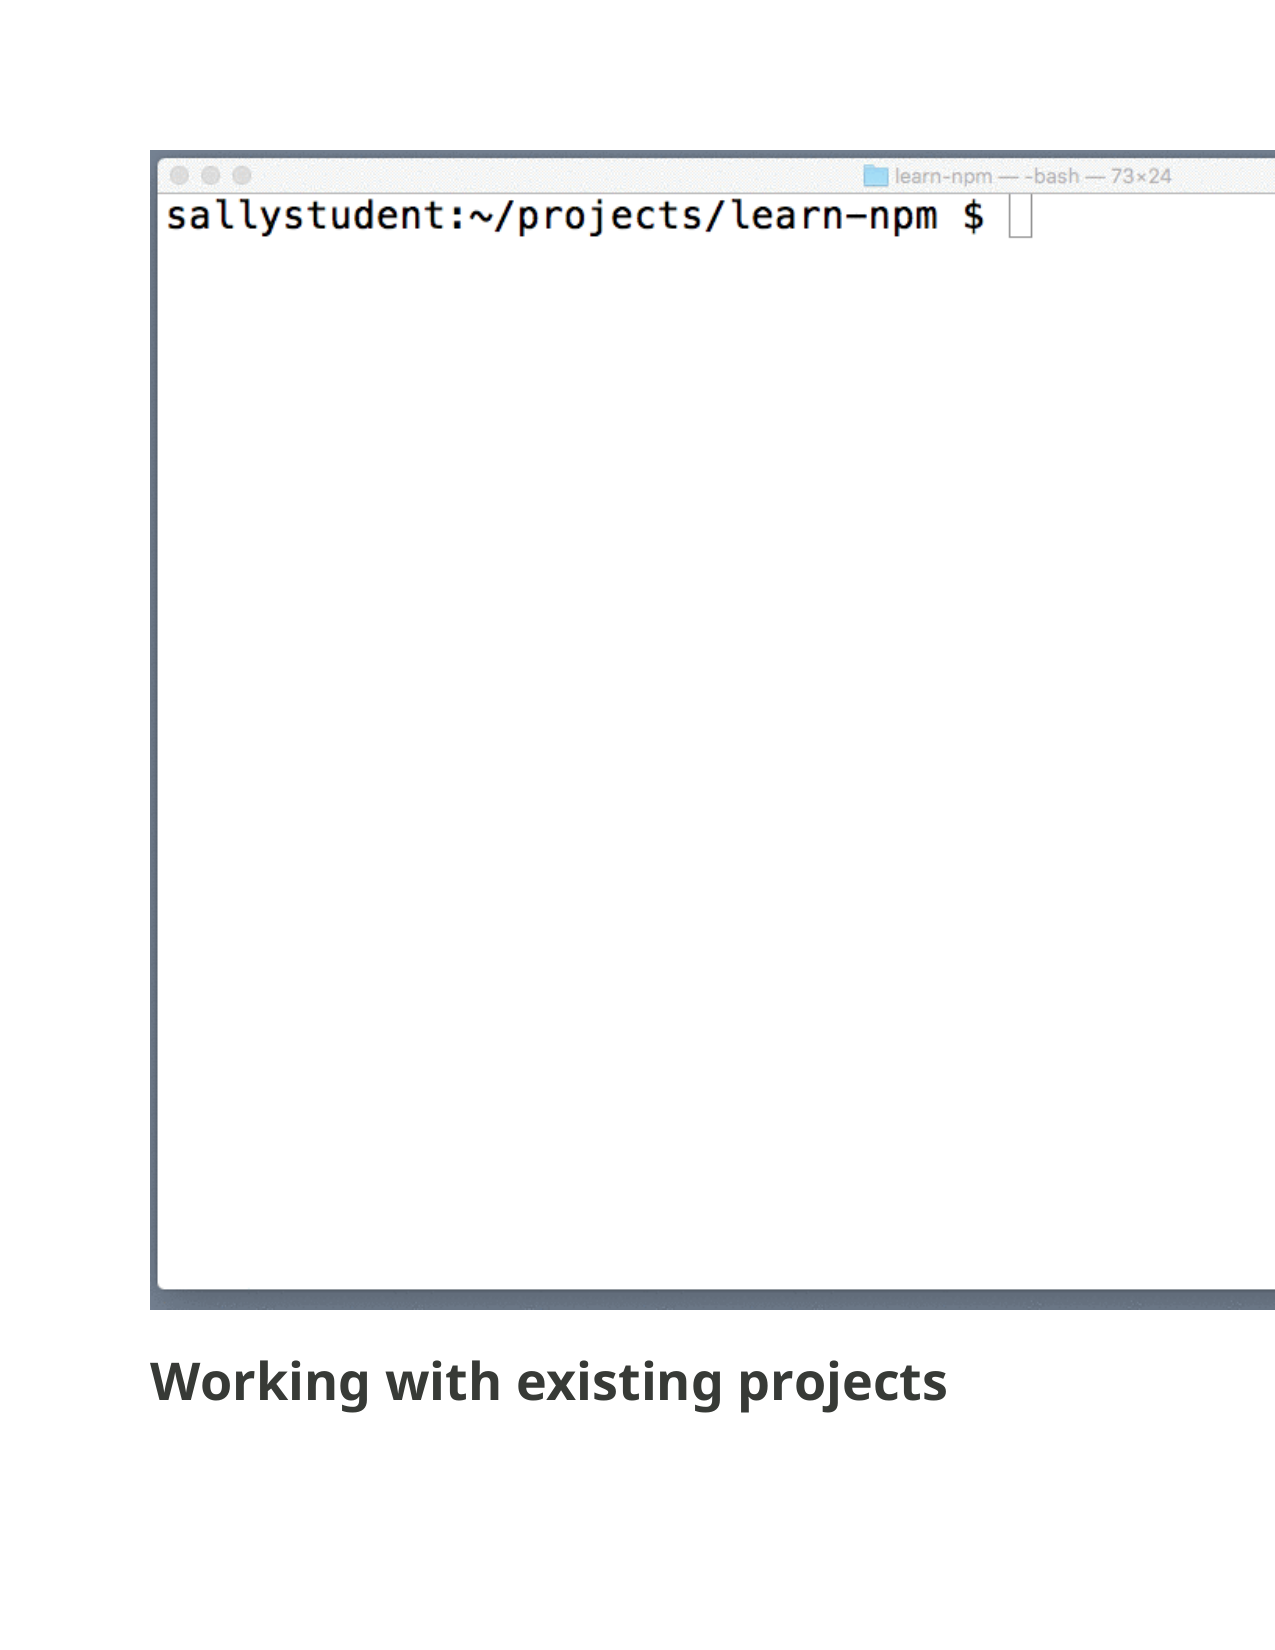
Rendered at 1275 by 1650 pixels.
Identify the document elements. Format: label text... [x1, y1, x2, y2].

picture [150, 150, 1275, 1310]
text Working with existing projects [150, 1345, 1125, 1416]
